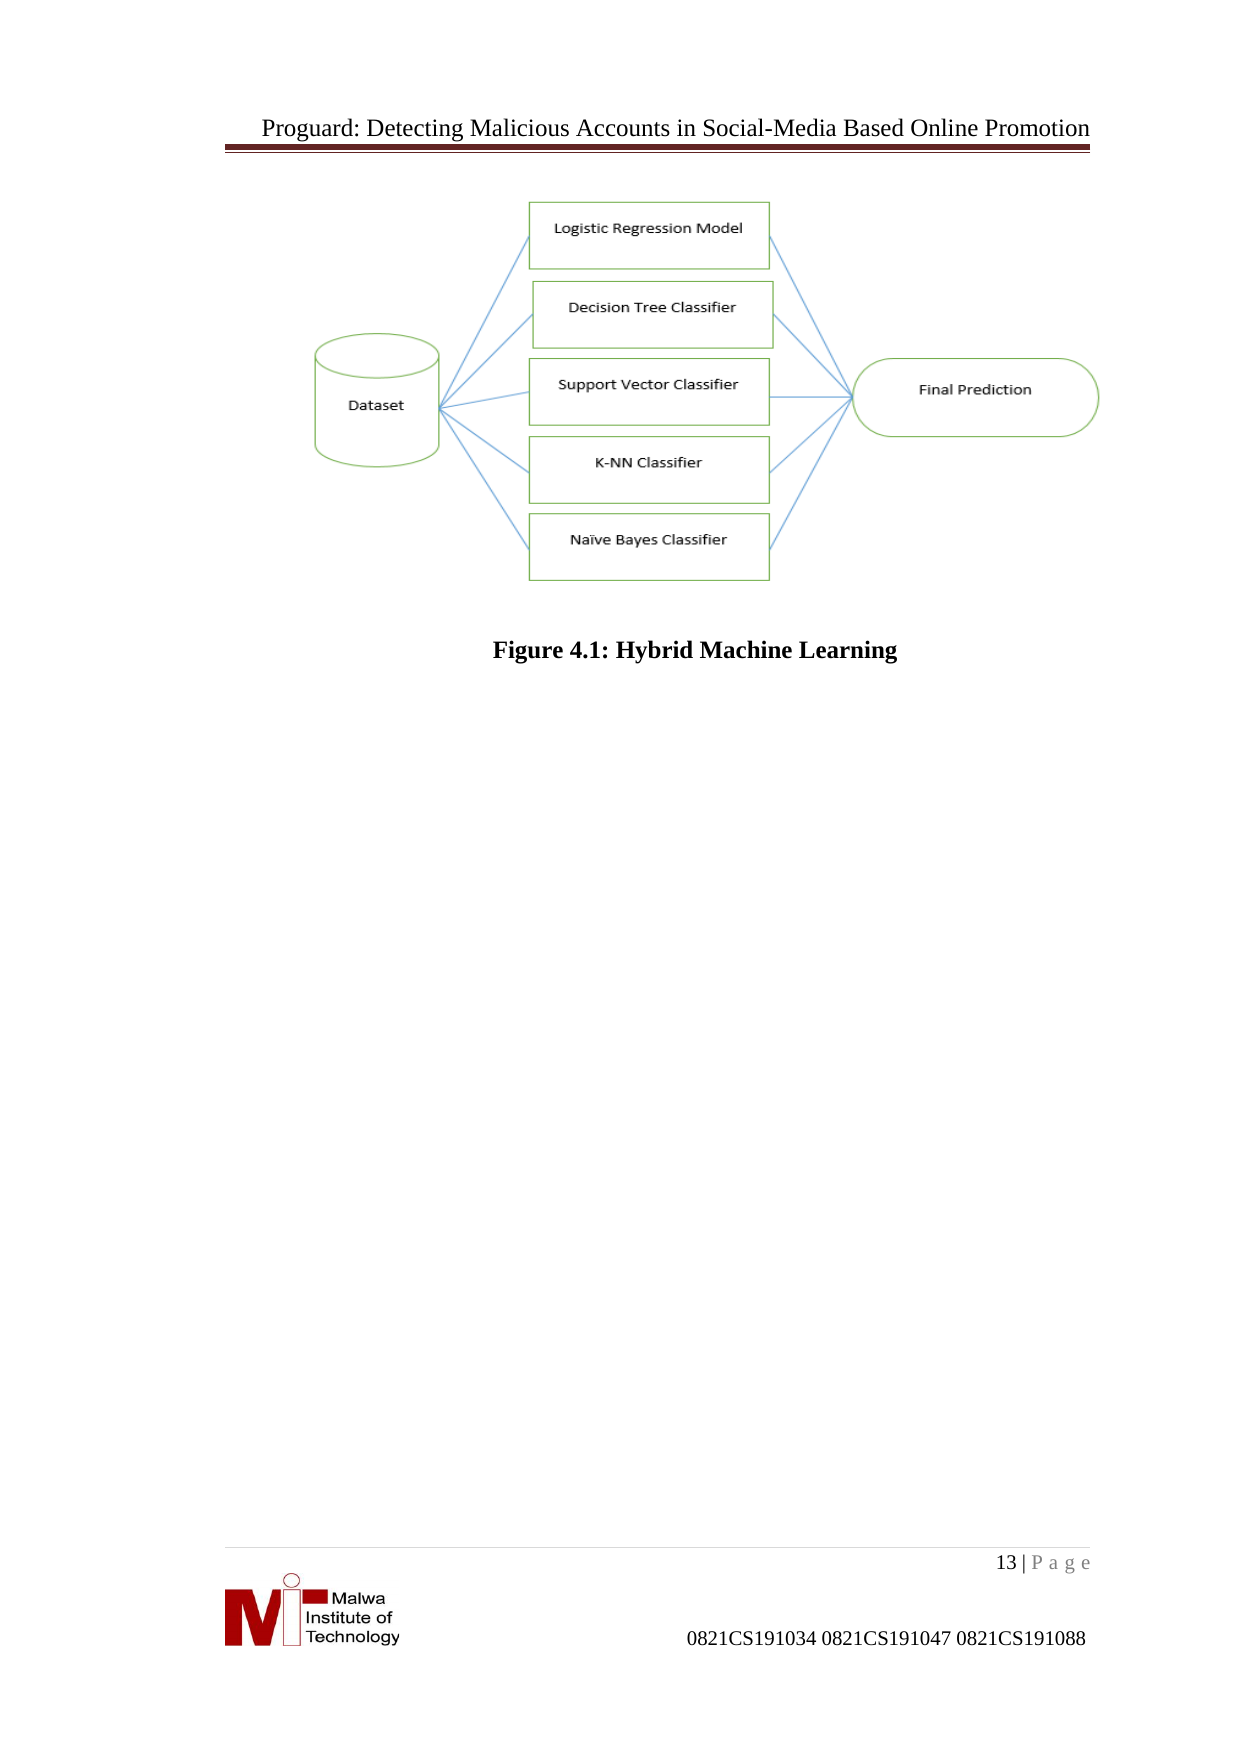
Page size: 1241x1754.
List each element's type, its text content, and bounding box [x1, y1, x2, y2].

picture [225, 1573, 400, 1646]
text Figure 4.1: Hybrid Machine Learning [225, 635, 1090, 663]
picture [300, 182, 1130, 608]
